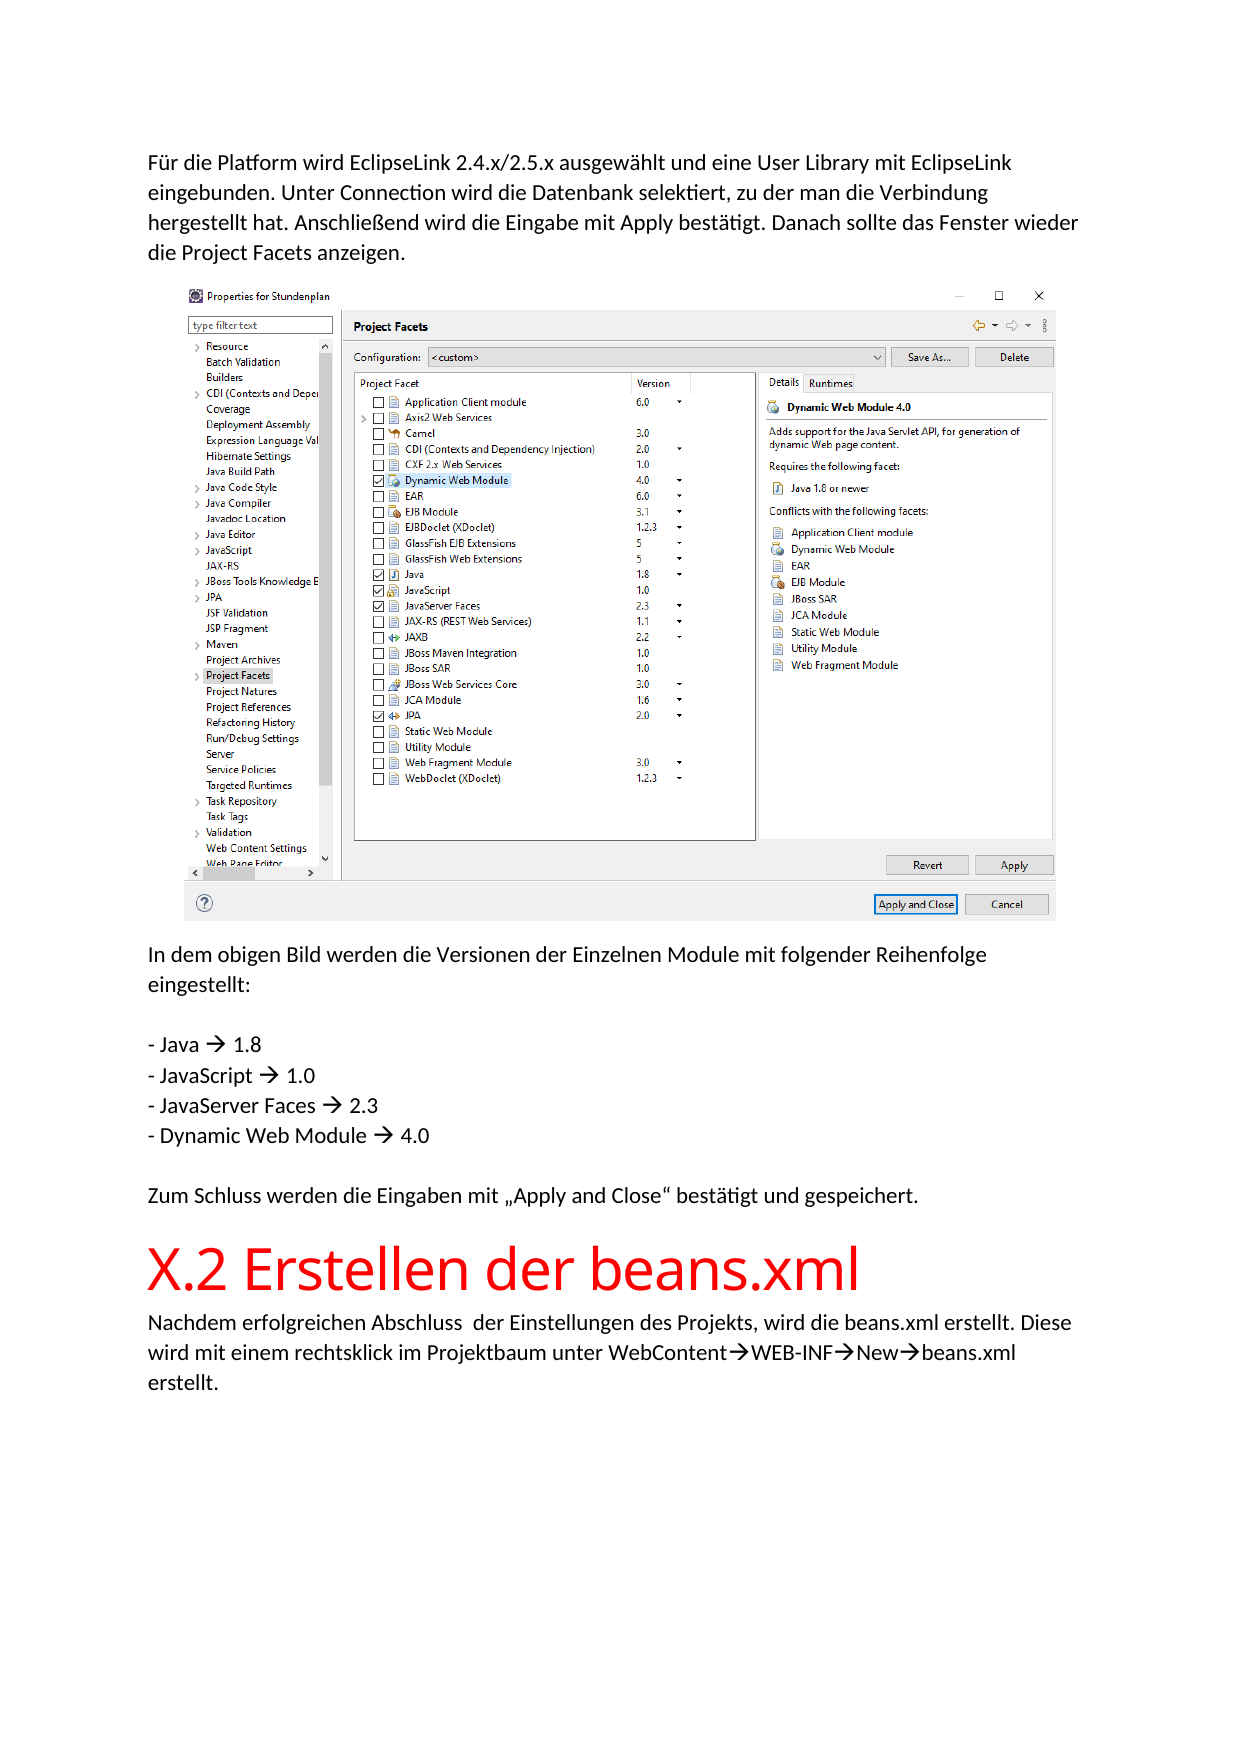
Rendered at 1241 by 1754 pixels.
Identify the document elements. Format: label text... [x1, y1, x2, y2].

picture [184, 285, 1057, 921]
text Nachdem erfolgreichen Abschluss der Einstellungen des Projekts, wird die beans.xml erstellt. Diese wird mit einem rechtsklick im Projektbaum unter WebContentWEB-INFNewbeans.xml erstellt. [148, 1308, 1093, 1396]
text Für die Platform wird EclipseLink 2.4.x/2.5.x ausgewählt und eine User Library mit EclipseLink eingebunden. Unter Connection wird die Datenbank selektiert, zu der man die Verbindung hergestellt hat. Anschließend wird die Eingabe mit Apply bestätigt. Danach sollte das Fenster wieder die Project Facets anzeigen. [148, 148, 1093, 266]
text In dem obigen Bild werden die Versionen der Einzelnen Module mit folgender Reihenfolge eingestellt: - Java 1.8 - JavaScript 1.0 - JavaServer Faces 2.3 - Dynamic Web Module 4.0 Zum Schluss werden die Eingaben mit „Apply and Close“ bestätigt und gespeichert. [148, 940, 1093, 1209]
title X.2 Erstellen der beans.xml [148, 1228, 1093, 1308]
